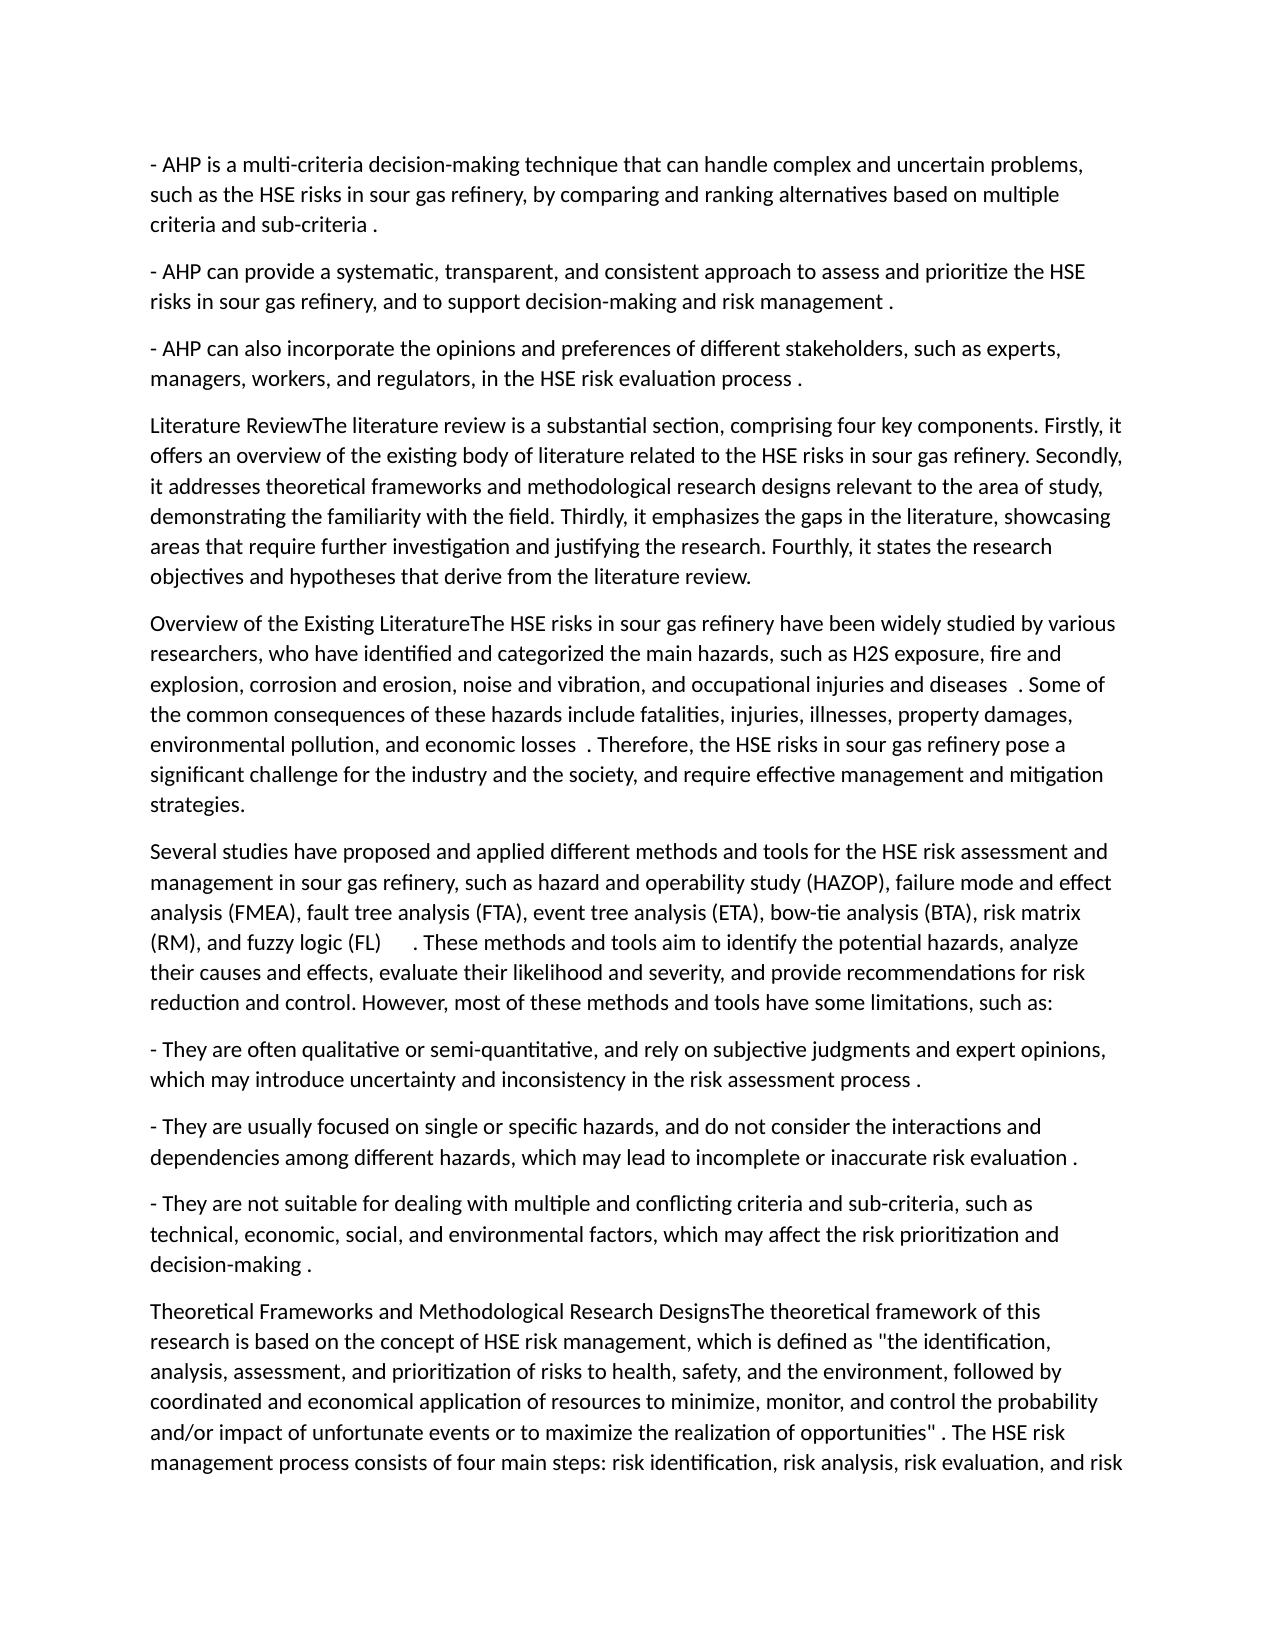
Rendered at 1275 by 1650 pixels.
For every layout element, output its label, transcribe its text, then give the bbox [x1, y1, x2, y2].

text - AHP can provide a systematic, transparent, and consistent approach to assess and prioritize the HSE risks in sour gas refinery, and to support decision-making and risk management . [150, 257, 1125, 316]
text Several studies have proposed and applied different methods and tools for the HSE risk assessment and management in sour gas refinery, such as hazard and operability study (HAZOP), failure mode and effect analysis (FMEA), fault tree analysis (FTA), event tree analysis (ETA), bow-tie analysis (BTA), risk matrix (RM), and fuzzy logic (FL) . These methods and tools aim to identify the potential hazards, analyze their causes and effects, evaluate their likelihood and severity, and provide recommendations for risk reduction and control. However, most of these methods and tools have some limitations, such as: [150, 837, 1125, 1017]
text - AHP is a multi-criteria decision-making technique that can handle complex and uncertain problems, such as the HSE risks in sour gas refinery, by comparing and ranking alternatives based on multiple criteria and sub-criteria . [150, 150, 1125, 238]
text - They are not suitable for dealing with multiple and conflicting criteria and sub-criteria, such as technical, economic, social, and environmental factors, which may affect the risk prioritization and decision-making . [150, 1189, 1125, 1278]
text Literature ReviewThe literature review is a substantial section, comprising four key components. Firstly, it offers an overview of the existing body of literature related to the HSE risks in sour gas refinery. Secondly, it addresses theoretical frameworks and methodological research designs relevant to the area of study, demonstrating the familiarity with the field. Thirdly, it emphasizes the gaps in the literature, showcasing areas that require further investigation and justifying the research. Fourthly, it states the research objectives and hypotheses that derive from the literature review. [150, 411, 1125, 591]
text - They are usually focused on single or specific hazards, and do not consider the interactions and dependencies among different hazards, which may lead to incomplete or inaccurate risk evaluation . [150, 1112, 1125, 1171]
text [150, 1297, 1125, 1476]
text Overview of the Existing LiteratureThe HSE risks in sour gas refinery have been widely studied by various researchers, who have identified and categorized the main hazards, such as H2S exposure, fire and explosion, corrosion and erosion, noise and vibration, and occupational injuries and diseases . Some of the common consequences of these hazards include fatalities, injuries, illnesses, property damages, environmental pollution, and economic losses . Therefore, the HSE risks in sour gas refinery pose a significant challenge for the industry and the society, and require effective management and mitigation strategies. [150, 609, 1125, 819]
text - They are often qualitative or semi-quantitative, and rely on subjective judgments and expert opinions, which may introduce uncertainty and inconsistency in the risk assessment process . [150, 1035, 1125, 1094]
text - AHP can also incorporate the opinions and preferences of different stakeholders, such as experts, managers, workers, and regulators, in the HSE risk evaluation process . [150, 334, 1125, 393]
